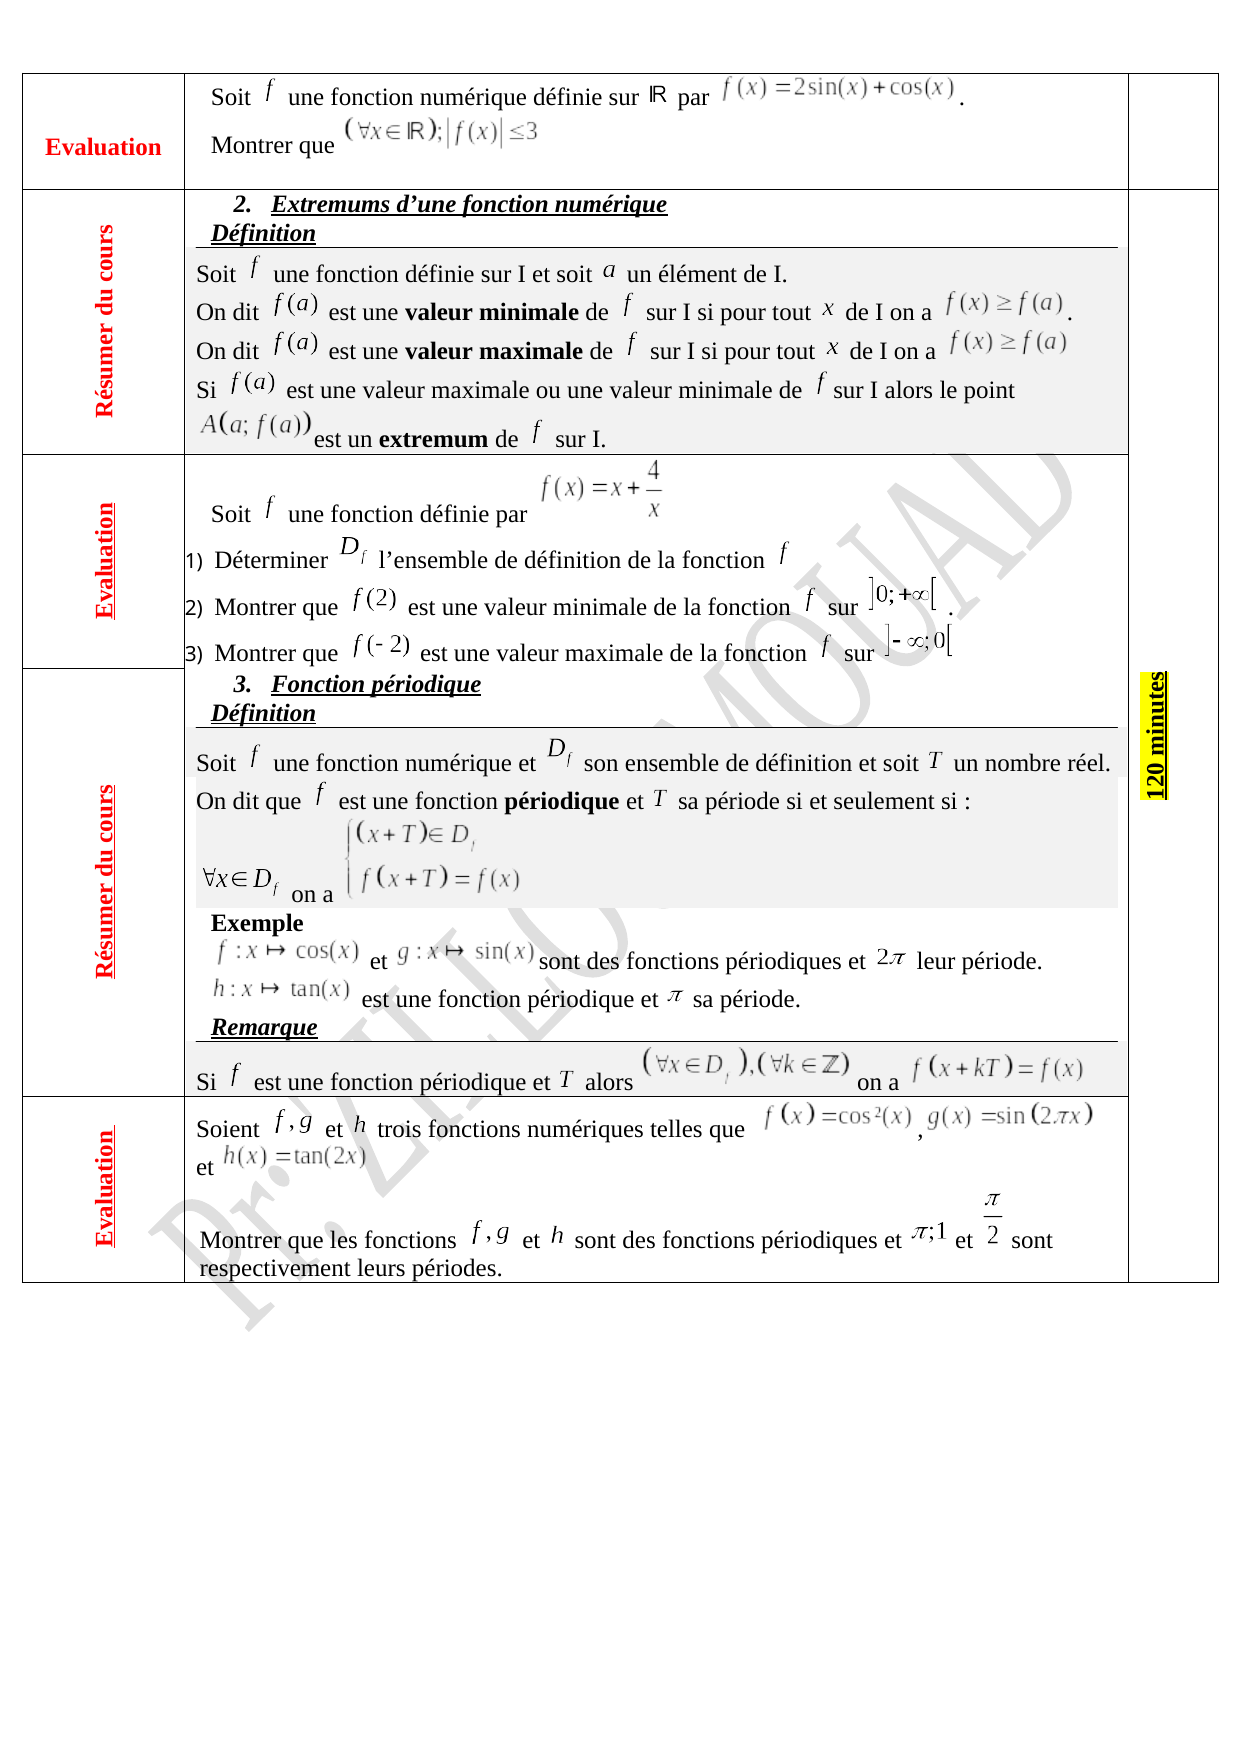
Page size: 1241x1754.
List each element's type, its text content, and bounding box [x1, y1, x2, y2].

table_cell Résumer du cours [23, 669, 184, 1096]
table_cell Soit une fonction numérique définie sur par . Montrer que [185, 74, 1128, 188]
table_cell 120 minutes [1129, 190, 1218, 1282]
table_cell Soit une fonction définie par Déterminer l’ensemble de définition de la fonction Montrer que est une valeur minimale de la fonction sur . Montrer que est une valeur maximale de la fonction sur [185, 455, 1128, 668]
table_cell Evaluation [23, 74, 184, 188]
table_cell Soient et trois fonctions numériques telles que , et Montrer que les fonctions et sont des fonctions périodiques et et sont respectivement leurs périodes. [185, 1097, 1128, 1282]
table_cell Fonction périodique Définition Soit une fonction numérique et son ensemble de définition et soit un nombre réel. On dit que est une fonction périodique et sa période si et seulement si : on a Exemple et sont des fonctions périodiques et leur période. est une fonction périodique et sa période. Remarque Si est une fonction périodique et alors on a [185, 668, 1128, 1096]
table_cell Evaluation [23, 1097, 184, 1282]
table_cell Extremums d’une fonction numérique Définition Soit une fonction définie sur I et soit un élément de I. On dit est une valeur minimale de sur I si pour tout de I on a . On dit est une valeur maximale de sur I si pour tout de I on a Si est une valeur maximale ou une valeur minimale de sur I alors le point est un extremum de sur I. [185, 190, 1128, 454]
table_cell Résumer du cours [23, 190, 184, 454]
table_cell Evaluation [23, 455, 184, 668]
